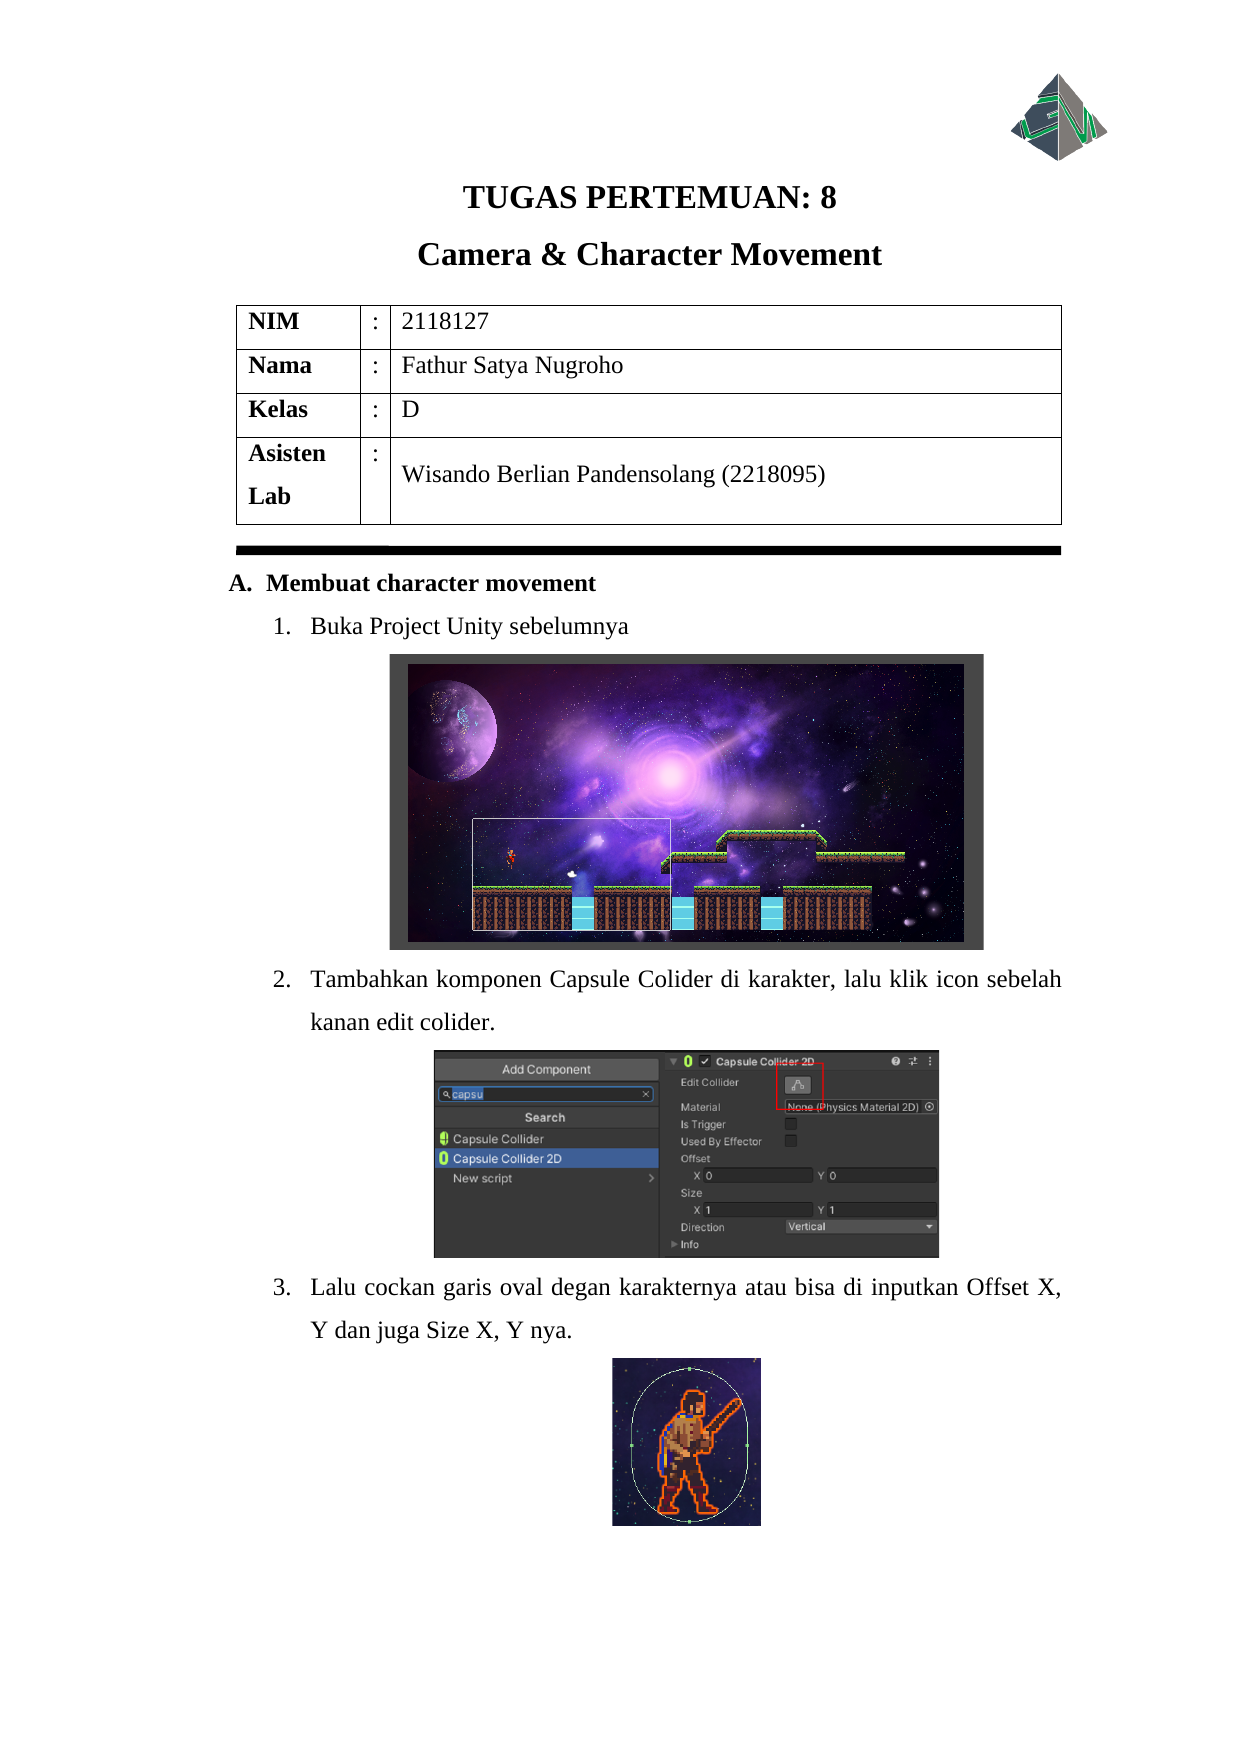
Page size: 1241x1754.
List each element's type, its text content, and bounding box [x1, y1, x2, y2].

list Buka Project Unity sebelumnya [273, 611, 1063, 640]
list Tambahkan komponen Capsule Colider di karakter, lalu klik icon sebelah kanan edit colider. [273, 964, 1063, 1036]
table_cell D [391, 394, 1061, 437]
table_cell Asisten Lab [237, 438, 360, 524]
picture [1010, 73, 1108, 161]
list Lalu cockan garis oval degan karakternya atau bisa di inputkan Offset X, Y dan juga Size X, Y nya. [273, 1272, 1063, 1344]
table_header NIM [237, 306, 360, 349]
table_cell : [361, 438, 390, 524]
list Membuat character movement [228, 525, 1063, 597]
table_header : [361, 306, 390, 349]
picture [433, 1050, 940, 1258]
picture [612, 1358, 761, 1526]
picture [389, 654, 984, 950]
table_cell : [361, 394, 390, 437]
subtitle 8 Camera & Character Movement [236, 177, 1063, 273]
table_header 2118127 [391, 306, 1061, 349]
table_cell : [361, 350, 390, 393]
table_cell Nama [237, 350, 360, 393]
table_cell Kelas [237, 394, 360, 437]
table_cell Wisando Berlian Pandensolang (2218095) [391, 438, 1061, 524]
table_cell Fathur Satya Nugroho [391, 350, 1061, 393]
